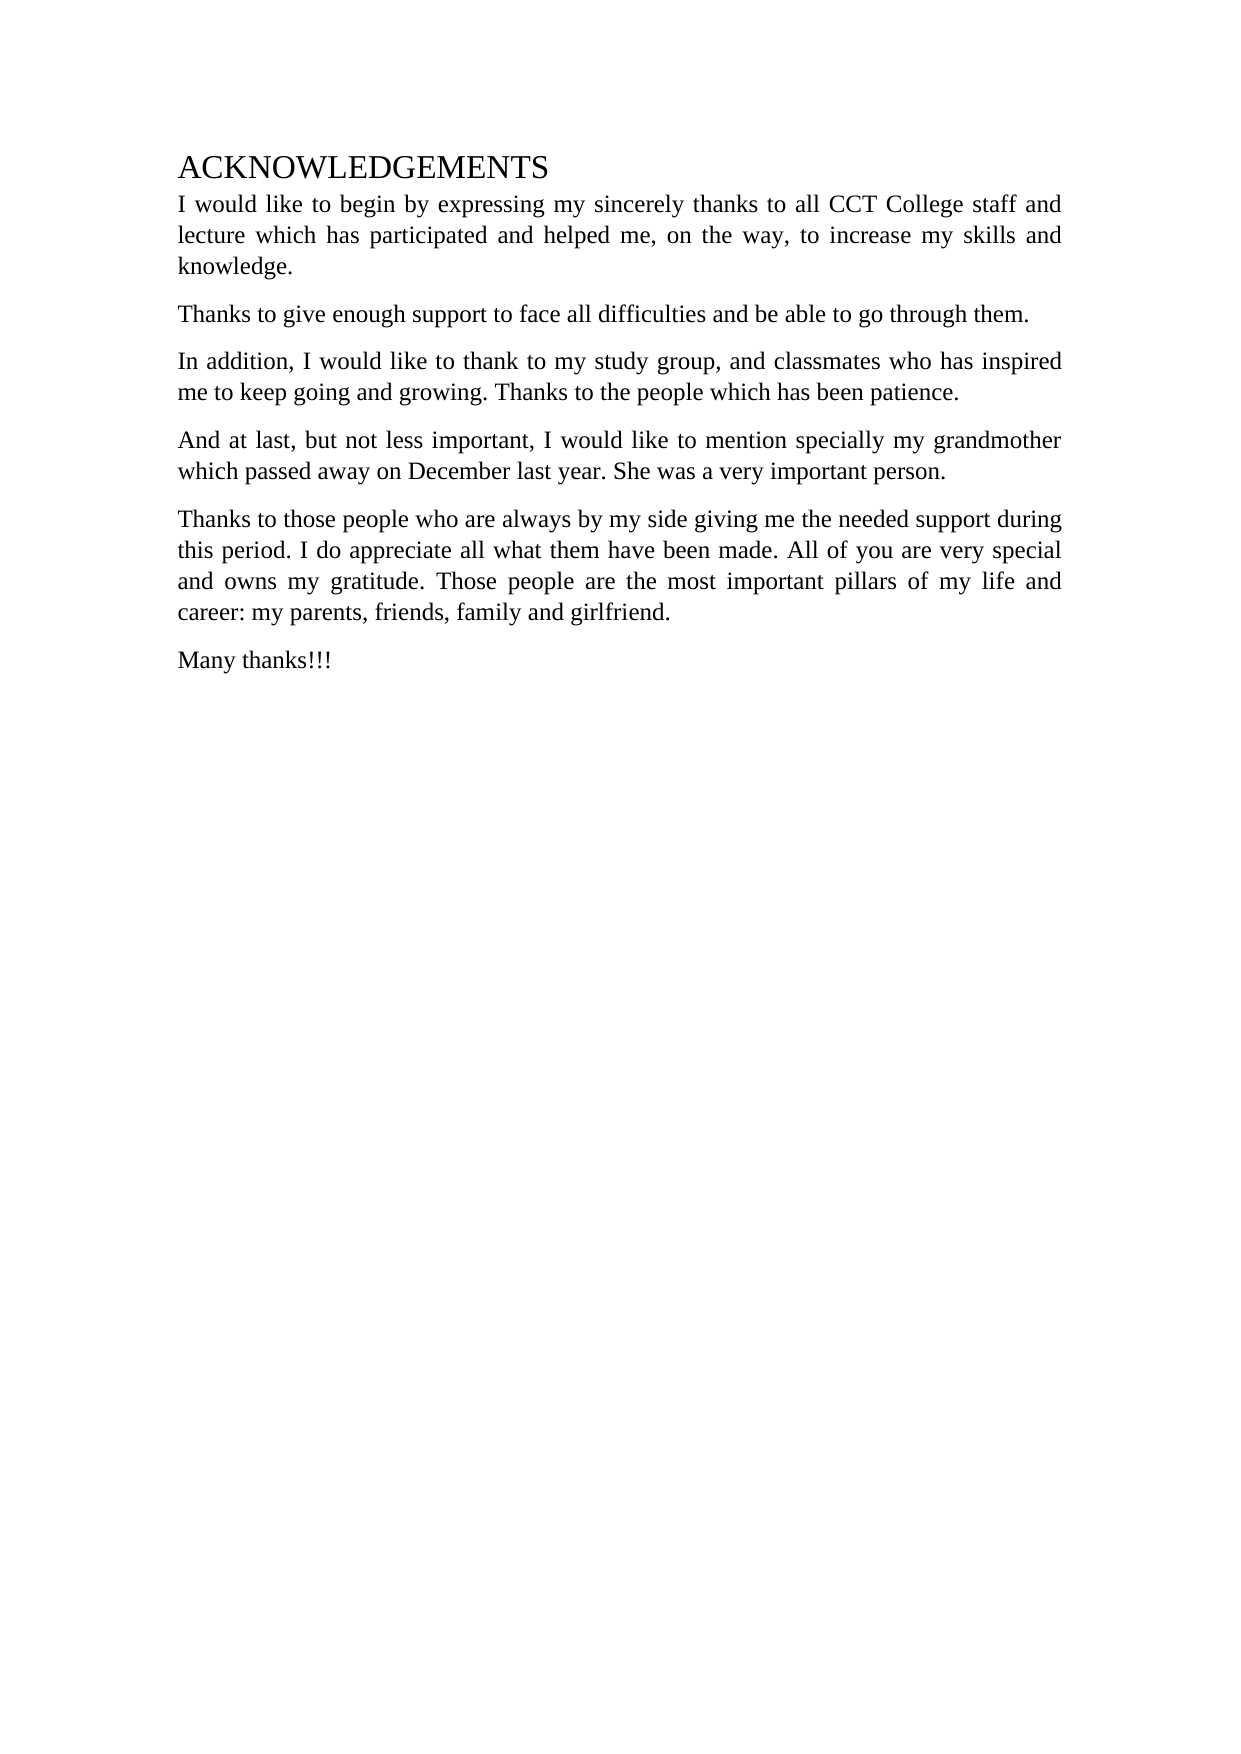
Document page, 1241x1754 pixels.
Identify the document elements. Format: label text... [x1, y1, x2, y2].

text Thanks to give enough support to face all difficulties and be able to go through them. [177, 299, 1063, 327]
text I would like to begin by expressing my sincerely thanks to all CCT College staff and lecture which has participated and helped me, on the way, to increase my skills and knowledge. [177, 189, 1063, 280]
subtitle ACKNOWLEDGEMENTS [177, 148, 1063, 186]
text Many thanks!!! [177, 645, 1063, 673]
text Thanks to those people who are always by my side giving me the needed support during this period. I do appreciate all what them have been made. All of you are very special and owns my gratitude. Those people are the most important pillars of my life and career: my parents, friends, family and girlfriend. [177, 504, 1063, 626]
text And at last, but not less important, I would like to mention specially my grandmother which passed away on December last year. She was a very important person. [177, 425, 1063, 485]
text In addition, I would like to thank to my study group, and classmates who has inspired me to keep going and growing. Thanks to the people which has been patience. [177, 346, 1063, 406]
